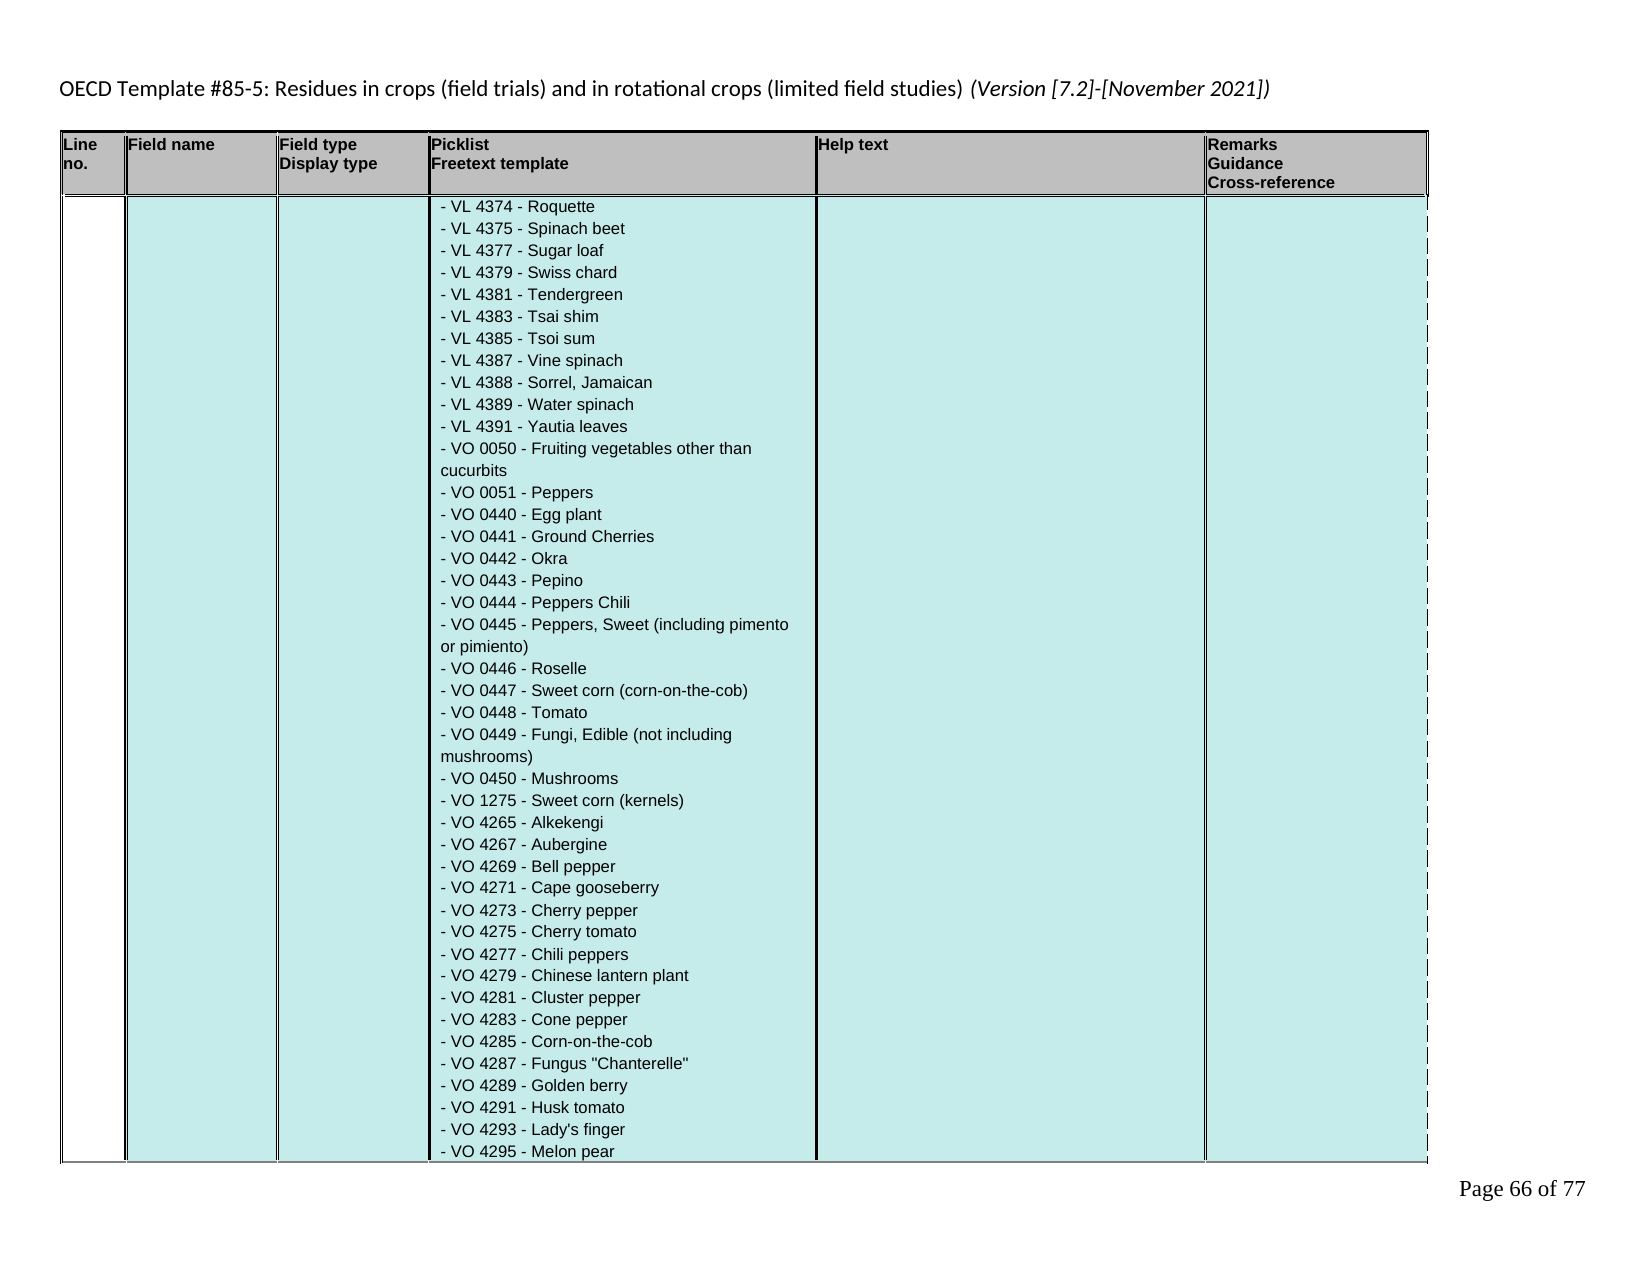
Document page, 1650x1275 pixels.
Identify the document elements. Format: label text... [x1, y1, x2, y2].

table_header Picklist Freetext template [429, 133, 816, 194]
table_cell [1206, 194, 1427, 1161]
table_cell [816, 197, 1206, 1161]
table_cell [61, 194, 126, 1161]
table_header Field name [126, 133, 277, 194]
table_header Remarks Guidance Cross-reference [1206, 133, 1426, 194]
table_header Line no. [63, 132, 126, 194]
table_header Field type Display type [278, 132, 429, 194]
table_cell List (picklist) Display: Basic [278, 197, 429, 1161]
table_header Help text [816, 133, 1206, 194]
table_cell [126, 197, 277, 1161]
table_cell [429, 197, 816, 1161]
